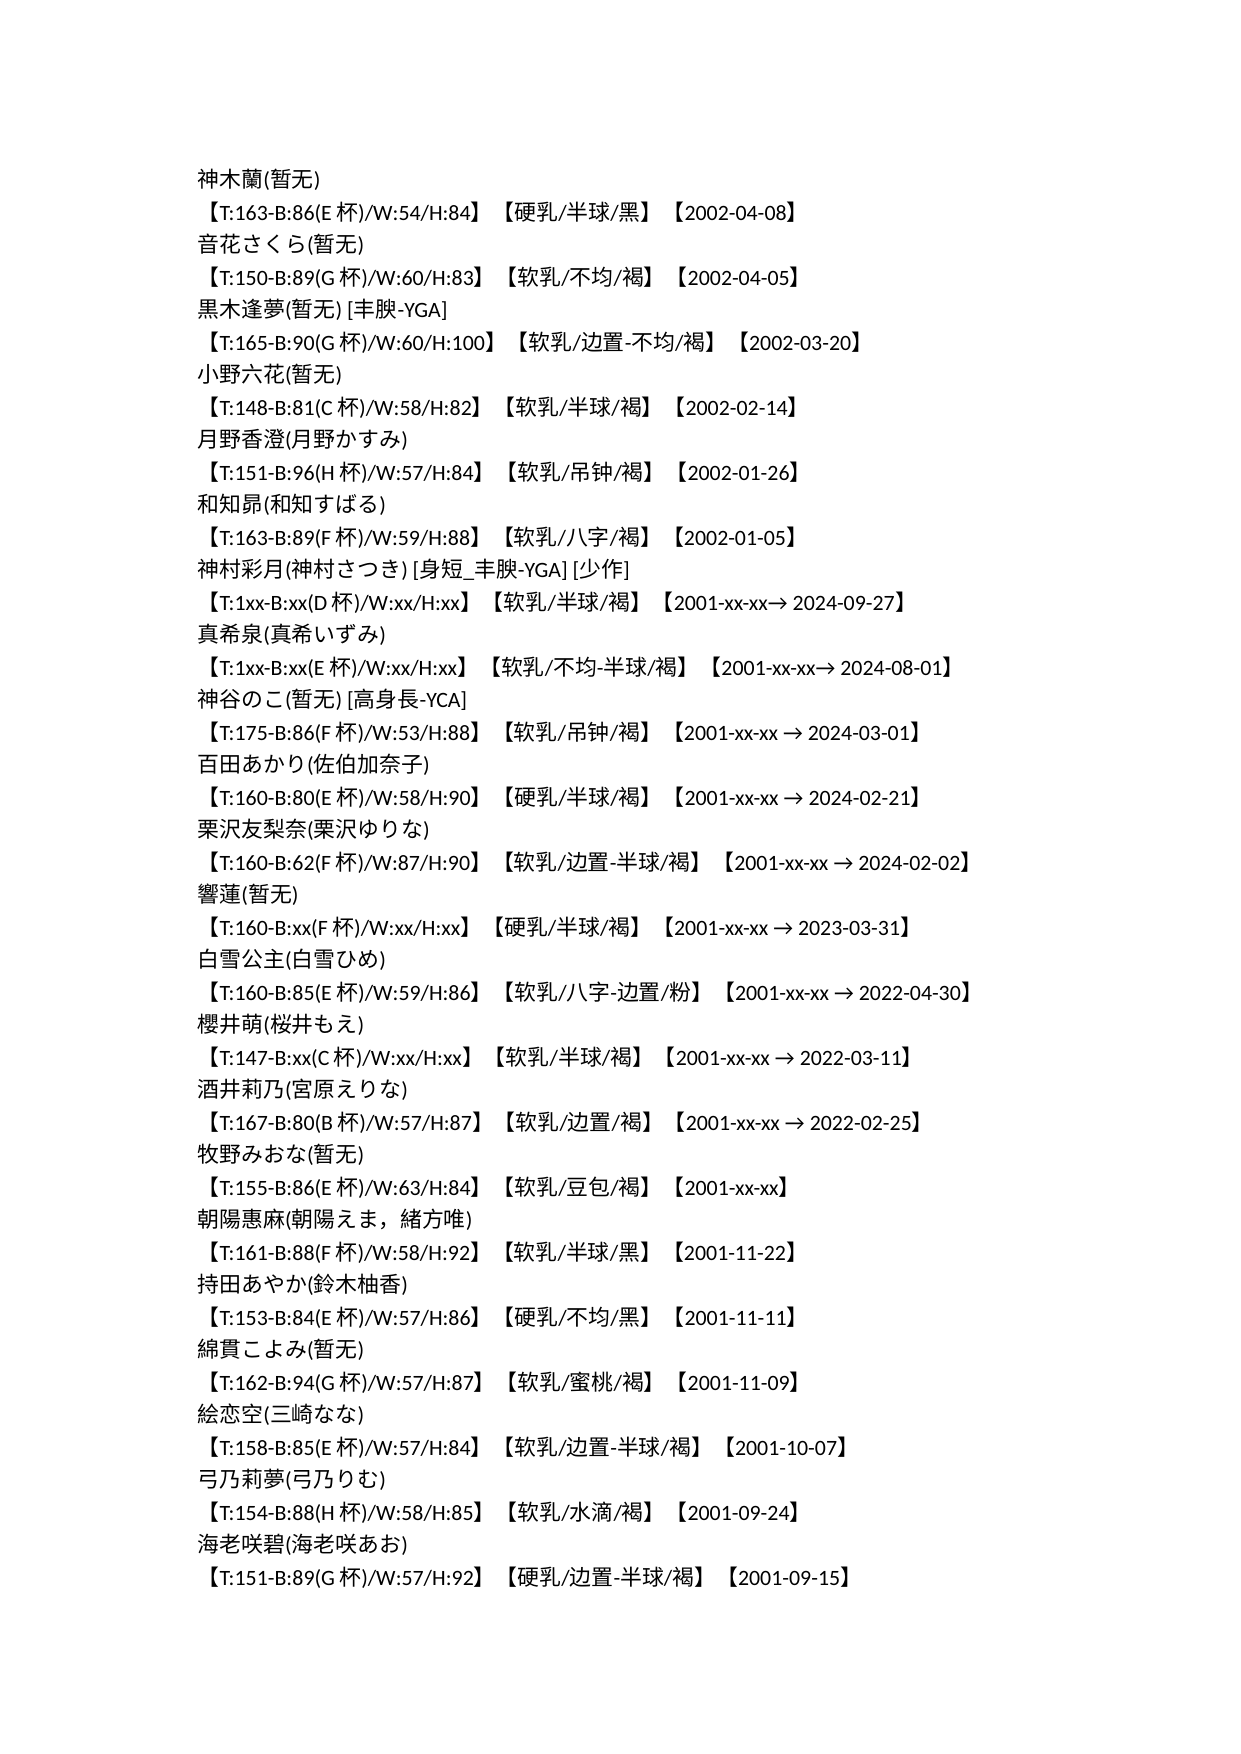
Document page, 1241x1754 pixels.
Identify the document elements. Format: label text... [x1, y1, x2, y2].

text 【T:162-B:94(G杯)/W:57/H:87】【软乳/蜜桃/褐】【2001-11-09】 [187, 1364, 1053, 1397]
text 【T:160-B:xx(F杯)/W:xx/H:xx】【硬乳/半球/褐】【2001-xx-xx → 2023-03-31】 [187, 909, 1053, 942]
text 小野六花(暂无) [187, 357, 1053, 389]
text 海老咲碧(海老咲あお) [187, 1527, 1053, 1559]
text 月野香澄(月野かすみ) [187, 422, 1053, 454]
text 【T:1xx-B:xx(D杯)/W:xx/H:xx】【软乳/半球/褐】【2001-xx-xx→ 2024-09-27】 [187, 584, 1053, 617]
text 和知昴(和知すばる) [187, 487, 1053, 519]
text 【T:163-B:89(F杯)/W:59/H:88】【软乳/八字/褐】【2002-01-05】 [187, 519, 1053, 552]
text 朝陽惠麻(朝陽えま，緒方唯) [187, 1202, 1053, 1234]
text 【T:150-B:89(G杯)/W:60/H:83】【软乳/不均/褐】【2002-04-05】 [187, 259, 1053, 292]
text 牧野みおな(暂无) [187, 1137, 1053, 1169]
text 酒井莉乃(宮原えりな) [187, 1072, 1053, 1104]
text 持田あやか(鈴木柚香) [187, 1267, 1053, 1299]
text 【T:147-B:xx(C杯)/W:xx/H:xx】【软乳/半球/褐】【2001-xx-xx → 2022-03-11】 [187, 1039, 1053, 1072]
text 【T:160-B:62(F杯)/W:87/H:90】【软乳/边置-半球/褐】【2001-xx-xx → 2024-02-02】 [187, 844, 1053, 877]
text 音花さくら(暂无) [187, 227, 1053, 259]
text 百田あかり(佐伯加奈子) [187, 747, 1053, 779]
text 【T:163-B:86(E杯)/W:54/H:84】【硬乳/半球/黑】【2002-04-08】 [187, 194, 1053, 227]
text 【T:161-B:88(F杯)/W:58/H:92】【软乳/半球/黑】【2001-11-22】 [187, 1234, 1053, 1267]
text 【T:153-B:84(E杯)/W:57/H:86】【硬乳/不均/黑】【2001-11-11】 [187, 1299, 1053, 1332]
text 【T:155-B:86(E杯)/W:63/H:84】【软乳/豆包/褐】【2001-xx-xx】 [187, 1169, 1053, 1202]
text 【T:167-B:80(B杯)/W:57/H:87】【软乳/边置/褐】【2001-xx-xx → 2022-02-25】 [187, 1104, 1053, 1137]
text 【T:151-B:96(H杯)/W:57/H:84】【软乳/吊钟/褐】【2002-01-26】 [187, 454, 1053, 487]
text 【T:154-B:88(H杯)/W:58/H:85】【软乳/水滴/褐】【2001-09-24】 [187, 1494, 1053, 1527]
text 神木蘭(暂无) [187, 162, 1053, 194]
text 神谷のこ(暂无) [高身長-YCA] [187, 682, 1053, 714]
text 絵恋空(三崎なな) [187, 1397, 1053, 1429]
text 【T:151-B:89(G杯)/W:57/H:92】【硬乳/边置-半球/褐】【2001-09-15】 [187, 1559, 1053, 1592]
text 響蓮(暂无) [187, 877, 1053, 909]
text 神村彩月(神村さつき) [身短_丰腴-YGA] [少作] [187, 552, 1053, 584]
text 白雪公主(白雪ひめ) [187, 942, 1053, 974]
text 真希泉(真希いずみ) [187, 617, 1053, 649]
text 栗沢友梨奈(栗沢ゆりな) [187, 812, 1053, 844]
text 【T:1xx-B:xx(E杯)/W:xx/H:xx】【软乳/不均-半球/褐】【2001-xx-xx→ 2024-08-01】 [187, 649, 1053, 682]
text 【T:148-B:81(C杯)/W:58/H:82】【软乳/半球/褐】【2002-02-14】 [187, 389, 1053, 422]
text 【T:160-B:85(E杯)/W:59/H:86】【软乳/八字-边置/粉】【2001-xx-xx → 2022-04-30】 [187, 974, 1053, 1007]
text 弓乃莉夢(弓乃りむ) [187, 1462, 1053, 1494]
text 【T:160-B:80(E杯)/W:58/H:90】【硬乳/半球/褐】【2001-xx-xx → 2024-02-21】 [187, 779, 1053, 812]
text 【T:175-B:86(F杯)/W:53/H:88】【软乳/吊钟/褐】【2001-xx-xx → 2024-03-01】 [187, 714, 1053, 747]
text 【T:165-B:90(G杯)/W:60/H:100】【软乳/边置-不均/褐】【2002-03-20】 [187, 324, 1053, 357]
text 綿貫こよみ(暂无) [187, 1332, 1053, 1364]
text 黒木逢夢(暂无) [丰腴-YGA] [187, 292, 1053, 324]
text 【T:158-B:85(E杯)/W:57/H:84】【软乳/边置-半球/褐】【2001-10-07】 [187, 1429, 1053, 1462]
text 櫻井萌(桜井もえ) [187, 1007, 1053, 1039]
